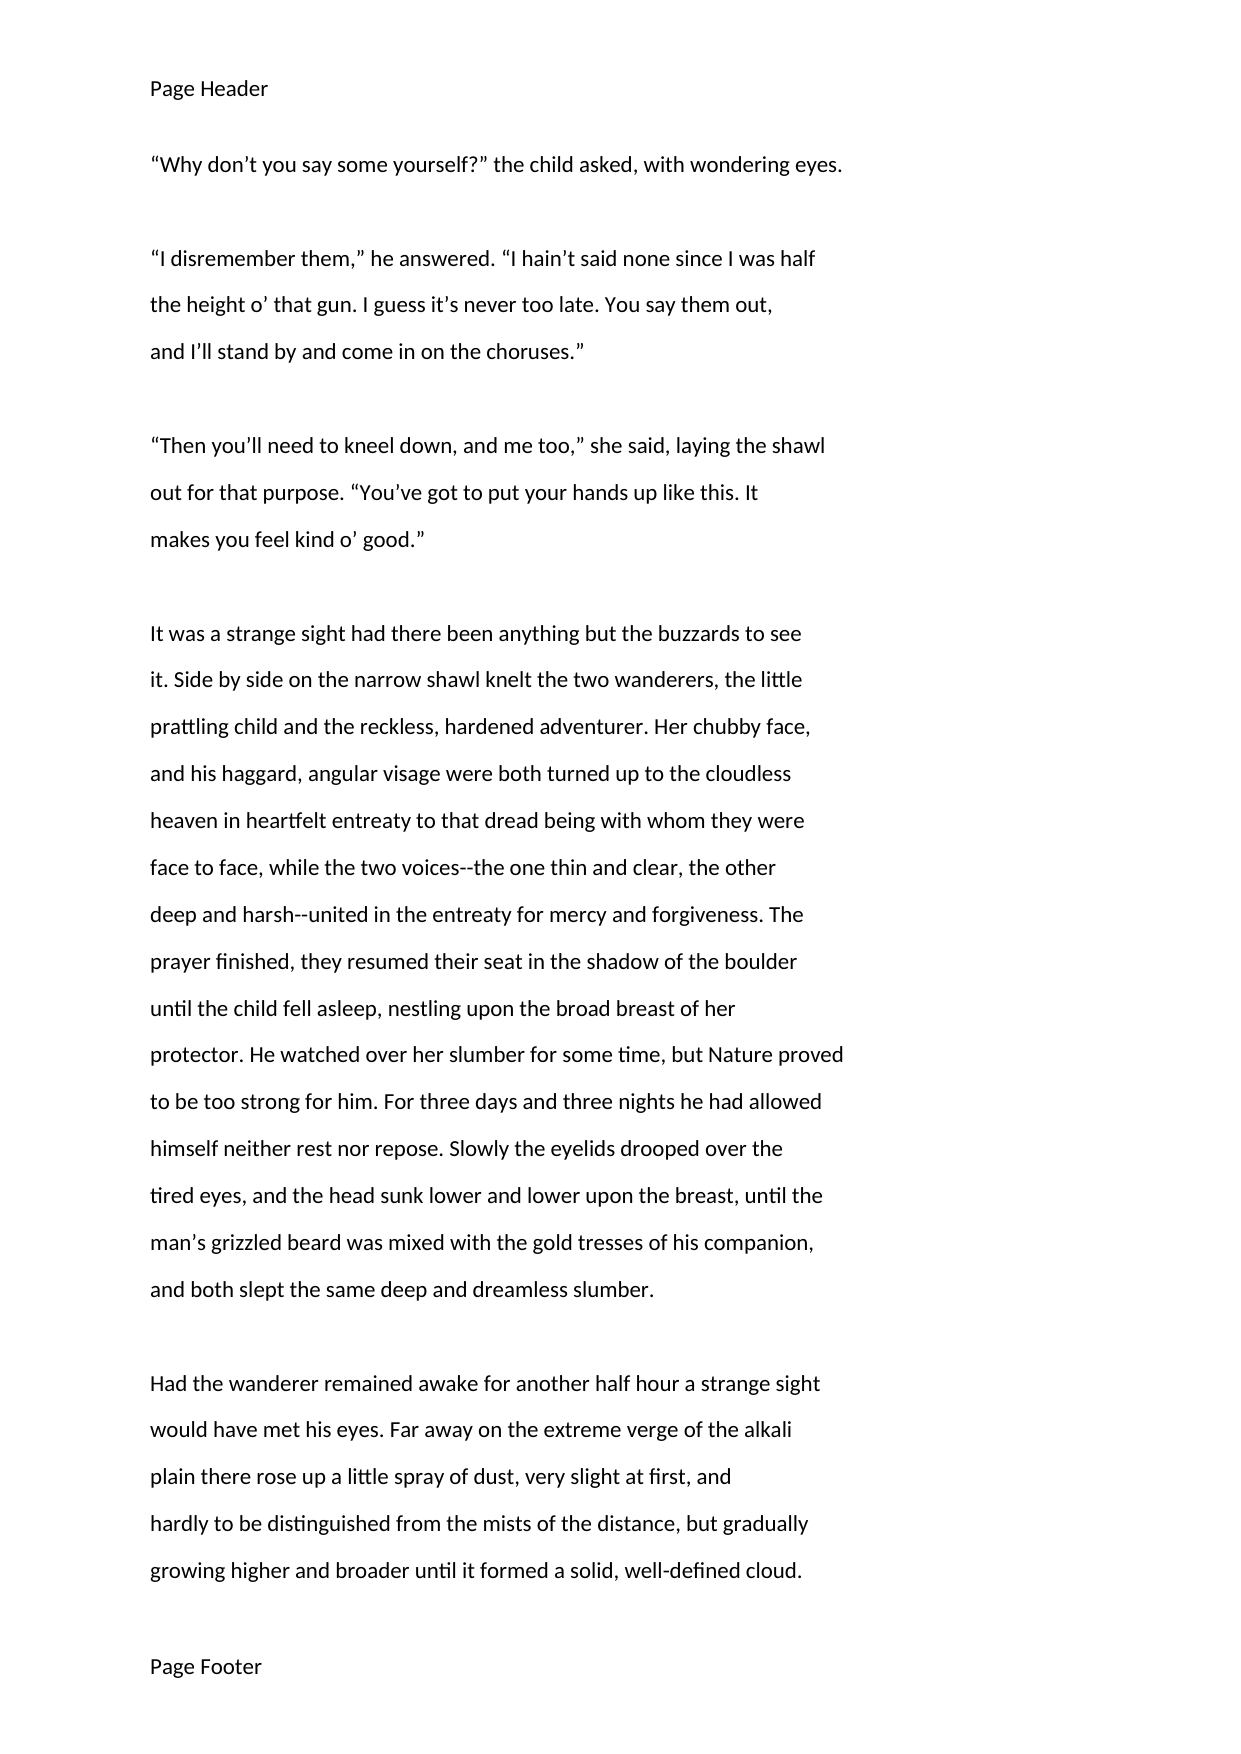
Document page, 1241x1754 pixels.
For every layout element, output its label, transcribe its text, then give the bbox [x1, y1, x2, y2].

text out for that purpose. “You’ve got to put your hands up like this. It [150, 478, 1090, 506]
text face to face, while the two voices--the one thin and clear, the other [150, 853, 1090, 881]
text man’s grizzled beard was mixed with the gold tresses of his companion, [150, 1228, 1090, 1256]
text “Why don’t you say some yourself?” the child asked, with wondering eyes. [150, 150, 1090, 178]
text deep and harsh--united in the entreaty for mercy and forgiveness. The [150, 900, 1090, 928]
text and both slept the same deep and dreamless slumber. [150, 1275, 1090, 1303]
text himself neither rest nor repose. Slowly the eyelids drooped over the [150, 1134, 1090, 1162]
text heaven in heartfelt entreaty to that dread being with whom they were [150, 806, 1090, 834]
text It was a strange sight had there been anything but the buzzards to see [150, 619, 1090, 647]
text plain there rose up a little spray of dust, very slight at first, and [150, 1462, 1090, 1491]
text and I’ll stand by and come in on the choruses.” [150, 337, 1090, 366]
text tired eyes, and the head sunk lower and lower upon the breast, until the [150, 1181, 1090, 1209]
text prattling child and the reckless, hardened adventurer. Her chubby face, [150, 712, 1090, 741]
text Had the wanderer remained awake for another half hour a strange sight [150, 1369, 1090, 1397]
text prayer finished, they resumed their seat in the shadow of the boulder [150, 947, 1090, 975]
text hardly to be distinguished from the mists of the distance, but gradually [150, 1509, 1090, 1537]
text “I disremember them,” he answered. “I hain’t said none since I was half [150, 244, 1090, 272]
text growing higher and broader until it formed a solid, well-defined cloud. [150, 1556, 1090, 1584]
text to be too strong for him. For three days and three nights he had allowed [150, 1087, 1090, 1116]
text protector. He watched over her slumber for some time, but Nature proved [150, 1041, 1090, 1069]
text and his haggard, angular visage were both turned up to the cloudless [150, 759, 1090, 787]
text it. Side by side on the narrow shawl knelt the two wanderers, the little [150, 666, 1090, 694]
text makes you feel kind o’ good.” [150, 525, 1090, 553]
text until the child fell asleep, nestling upon the broad breast of her [150, 994, 1090, 1022]
text the height o’ that gun. I guess it’s never too late. You say them out, [150, 291, 1090, 319]
text would have met his eyes. Far away on the extreme verge of the alkali [150, 1416, 1090, 1444]
text “Then you’ll need to kneel down, and me too,” she said, laying the shawl [150, 431, 1090, 459]
